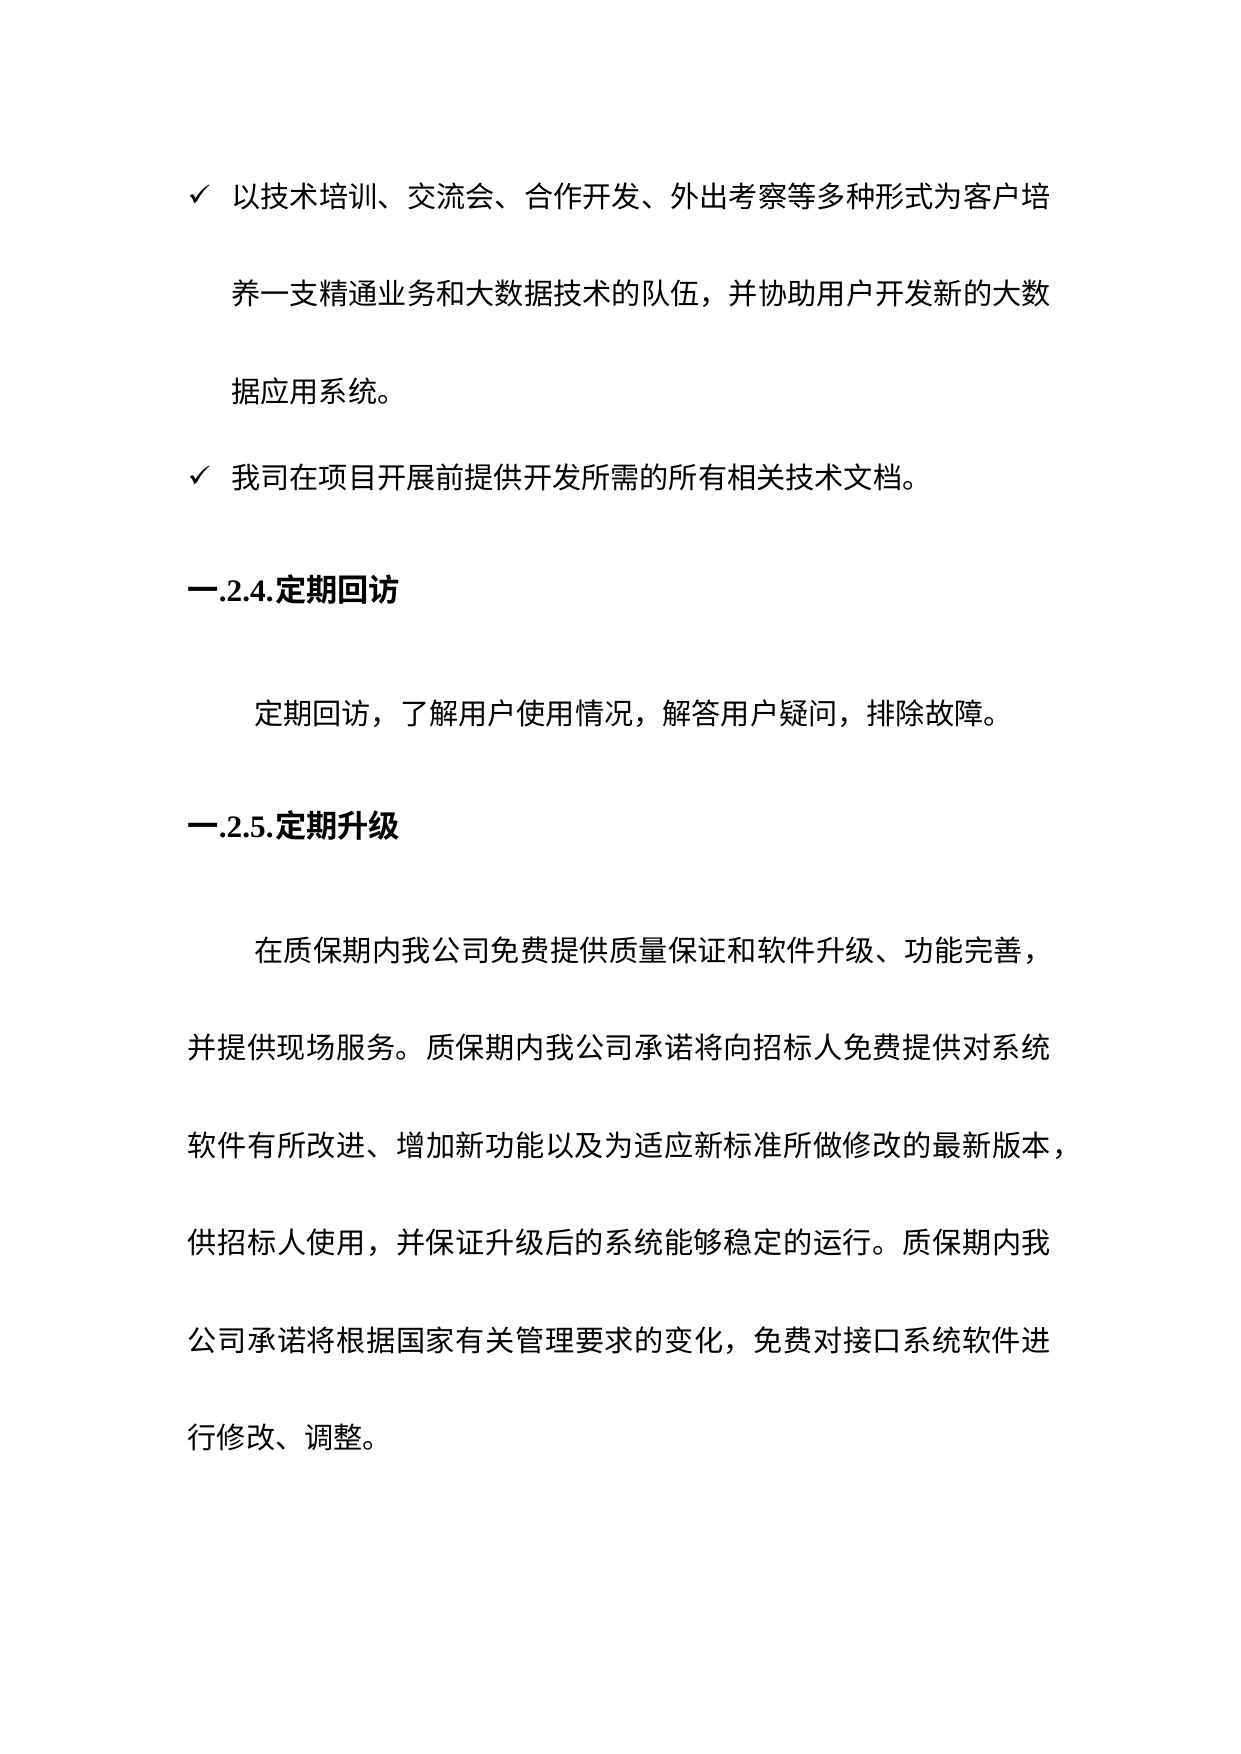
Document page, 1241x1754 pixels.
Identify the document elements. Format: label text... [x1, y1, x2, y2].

list 以技术培训、交流会、合作开发、外出考察等多种形式为客户培养一支精通业务和大数据技术的队伍，并协助用户开发新的大数据应用系统。 [187, 162, 1053, 422]
subtitle 定期回访 [187, 556, 1053, 621]
text 在质保期内我公司免费提供质量保证和软件升级、功能完善，并提供现场服务。质保期内我公司承诺将向招标人免费提供对系统软件有所改进、增加新功能以及为适应新标准所做修改的最新版本，供招标人使用，并保证升级后的系统能够稳定的运行。质保期内我公司承诺将根据国家有关管理要求的变化，免费对接口系统软件进行修改、调整。 [187, 916, 1053, 1468]
text 定期回访，了解用户使用情况，解答用户疑问，排除故障。 [187, 679, 1053, 744]
list 我司在项目开展前提供开发所需的所有相关技术文档。 [187, 443, 1053, 508]
subtitle 定期升级 [187, 793, 1053, 858]
